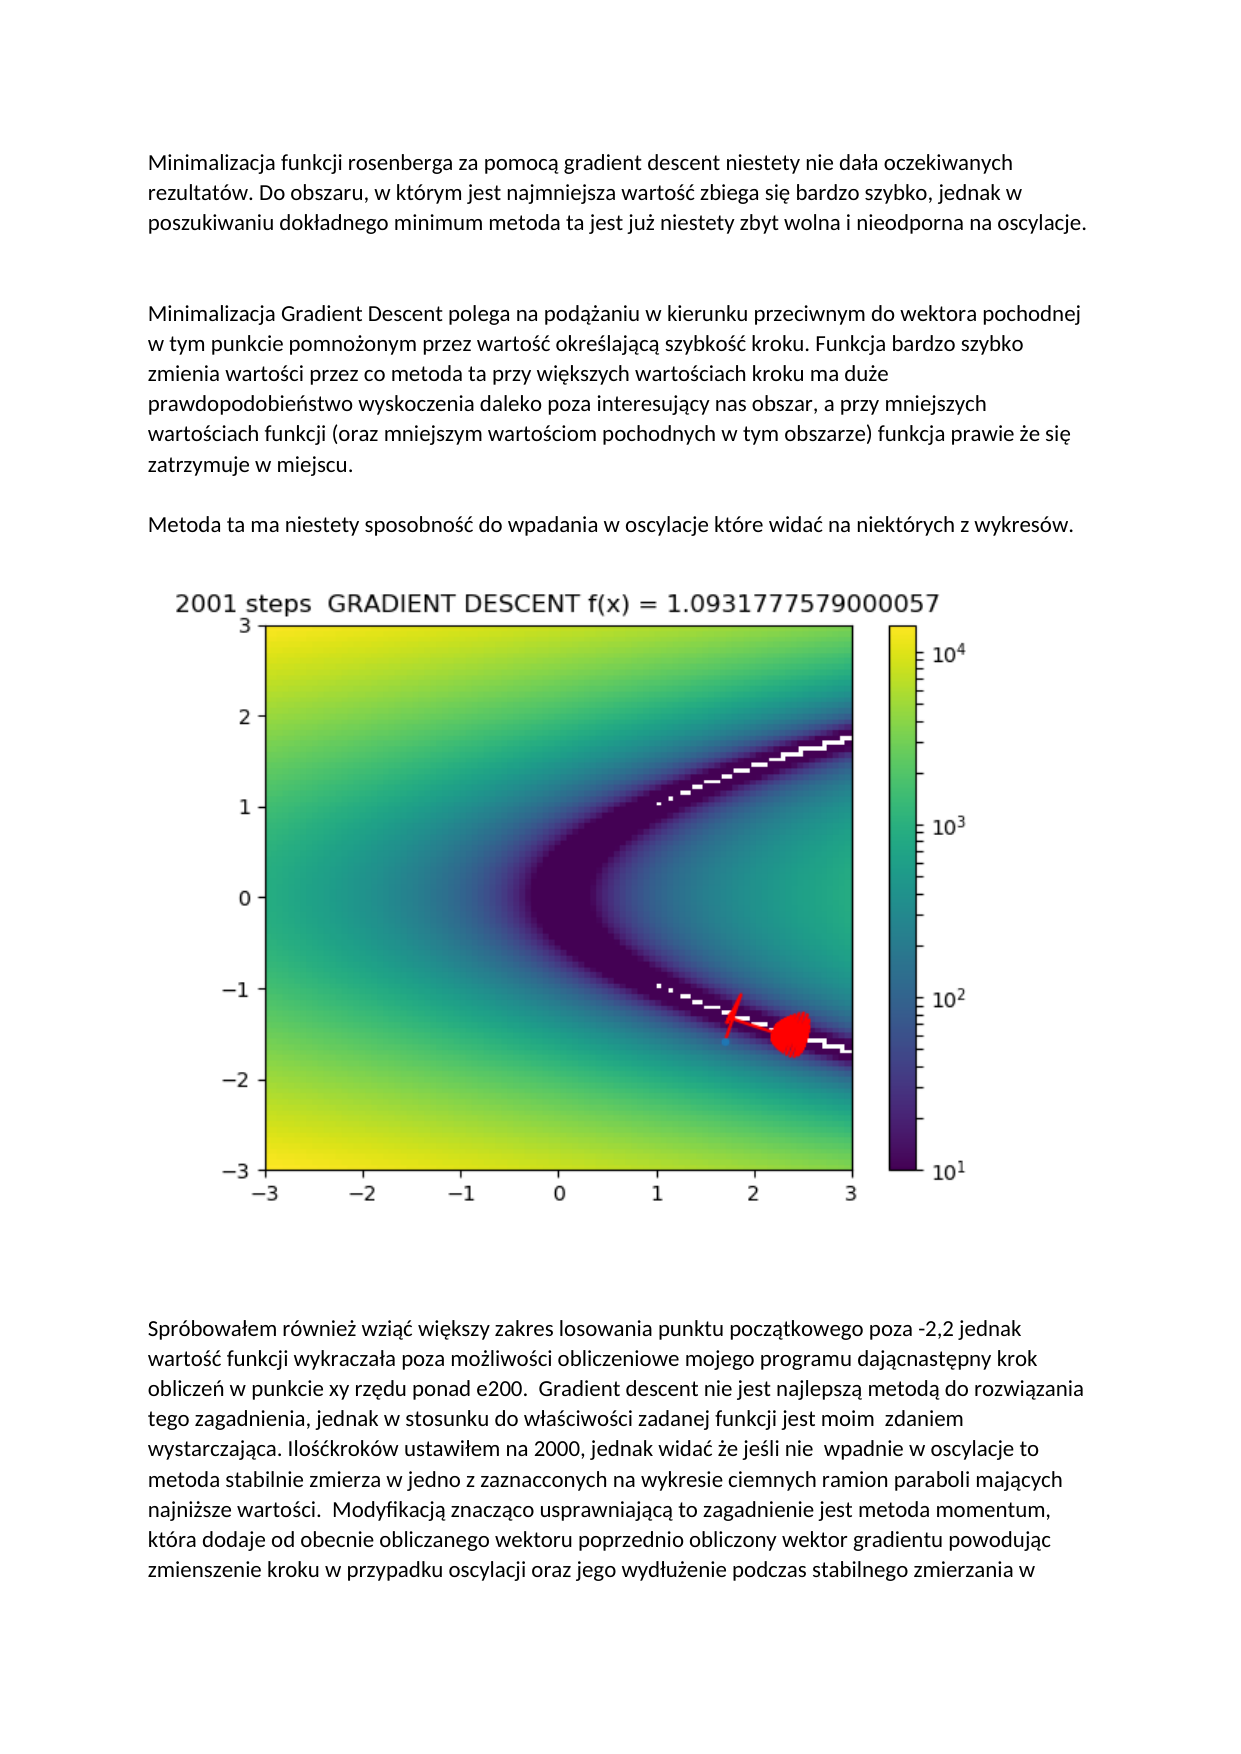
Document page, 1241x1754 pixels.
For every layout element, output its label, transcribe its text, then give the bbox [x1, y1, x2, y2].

picture [147, 540, 1093, 1248]
text Minimalizacja funkcji rosenberga za pomocą gradient descent niestety nie dała oczekiwanych rezultatów. Do obszaru, w którym jest najmniejsza wartość zbiega się bardzo szybko, jednak w poszukiwaniu dokładnego minimum metoda ta jest już niestety zbyt wolna i nieodporna na oscylacje. Minimalizacja Gradient Descent polega na podążaniu w kierunku przeciwnym do wektora pochodnej w tym punkcie pomnożonym przez wartość określającą szybkość kroku. Funkcja bardzo szybko zmienia wartości przez co metoda ta przy większych wartościach kroku ma duże prawdopodobieństwo wyskoczenia daleko poza interesujący nas obszar, a przy mniejszych wartościach funkcji (oraz mniejszym wartościom pochodnych w tym obszarze) funkcja prawie że się zatrzymuje w miejscu. Metoda ta ma niestety sposobność do wpadania w oscylacje które widać na niektórych z wykresów. [148, 148, 1093, 540]
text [148, 1314, 1093, 1583]
